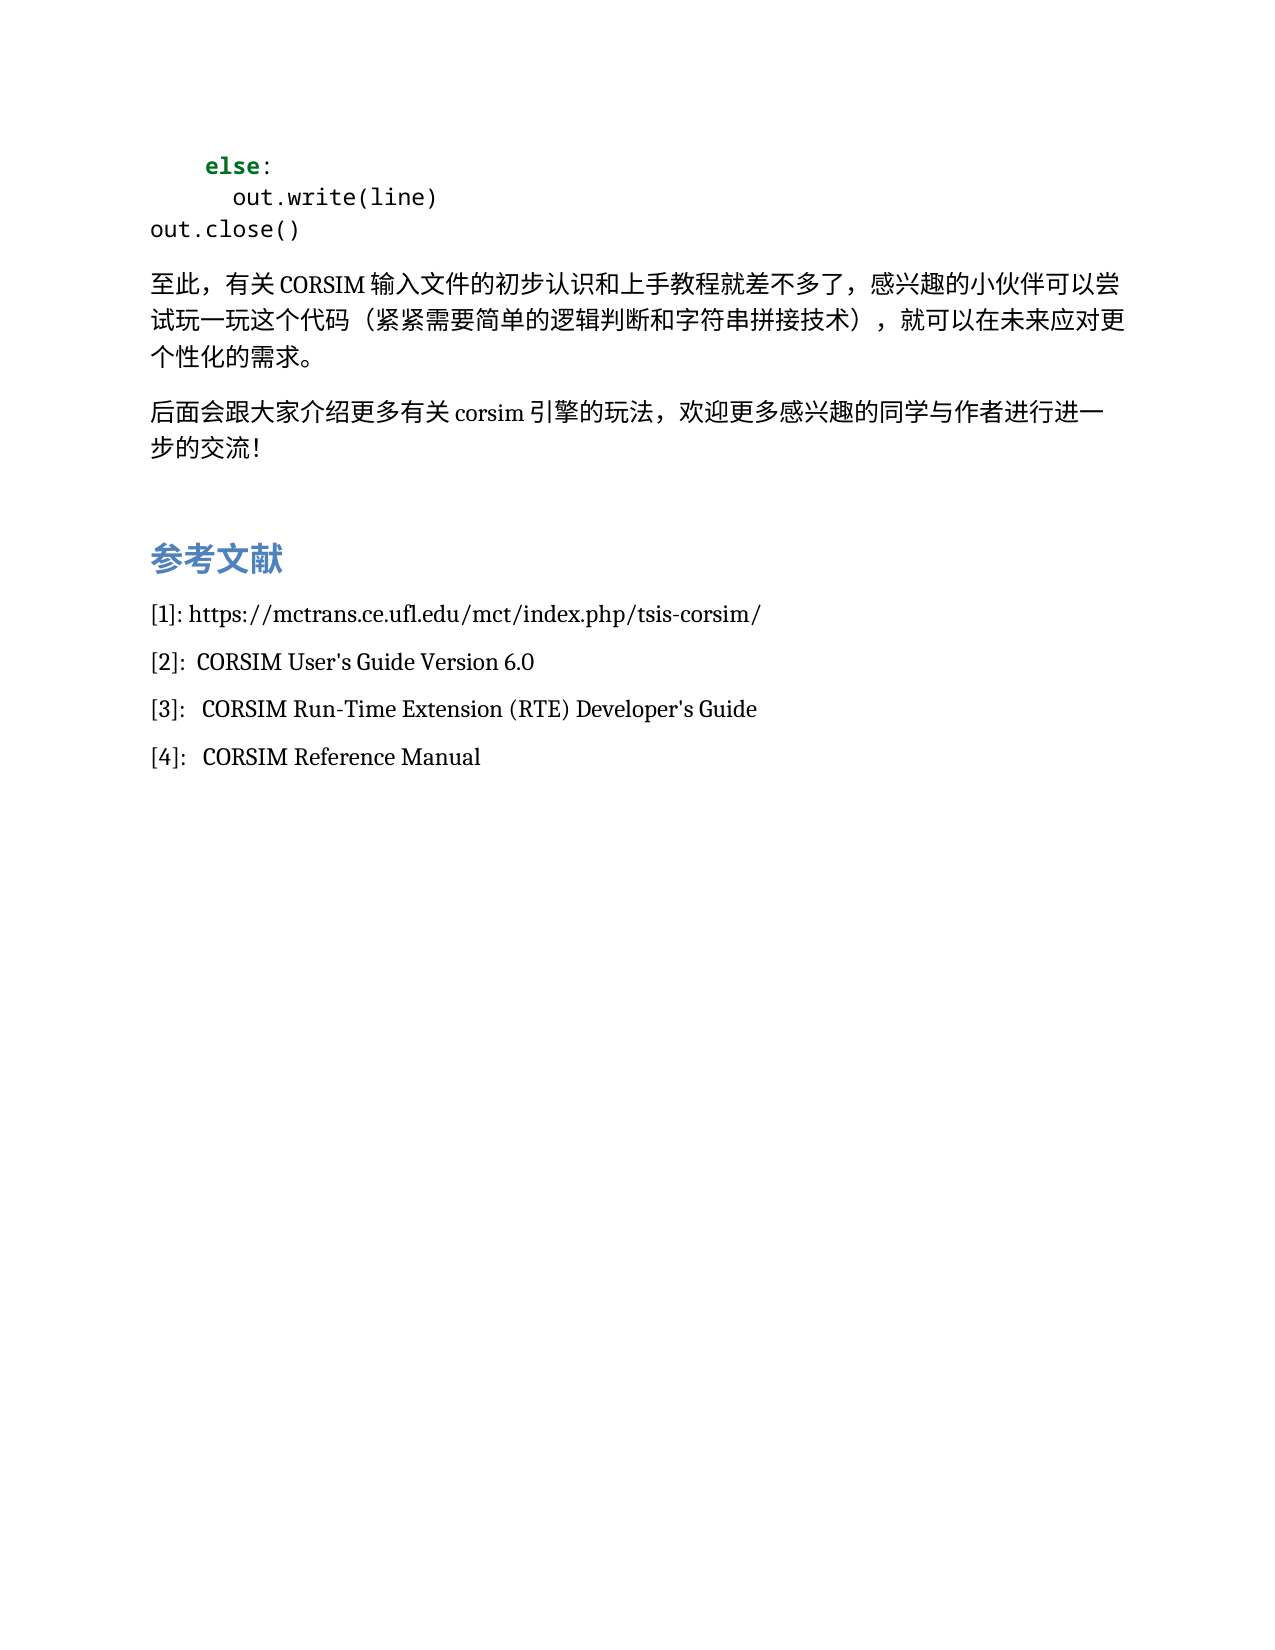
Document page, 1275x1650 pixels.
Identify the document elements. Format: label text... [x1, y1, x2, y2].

text [2]: CORSIM User's Guide Version 6.0 [150, 647, 1125, 676]
text 后面会跟大家介绍更多有关corsim引擎的玩法，欢迎更多感兴趣的同学与作者进行进一步的交流！ [150, 392, 1125, 464]
subtitle 参考文献 [150, 533, 1125, 581]
text 至此，有关CORSIM输入文件的初步认识和上手教程就差不多了，感兴趣的小伙伴可以尝试玩一玩这个代码（紧紧需要简单的逻辑判断和字符串拼接技术），就可以在未来应对更个性化的需求。 [150, 264, 1125, 373]
text [4]: CORSIM Reference Manual [150, 742, 1125, 771]
text [1]: https://mctrans.ce.ufl.edu/mct/index.php/tsis-corsim/ [150, 600, 1125, 629]
text [3]: CORSIM Run-Time Extension (RTE) Developer's Guide [150, 695, 1125, 724]
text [150, 150, 1125, 244]
